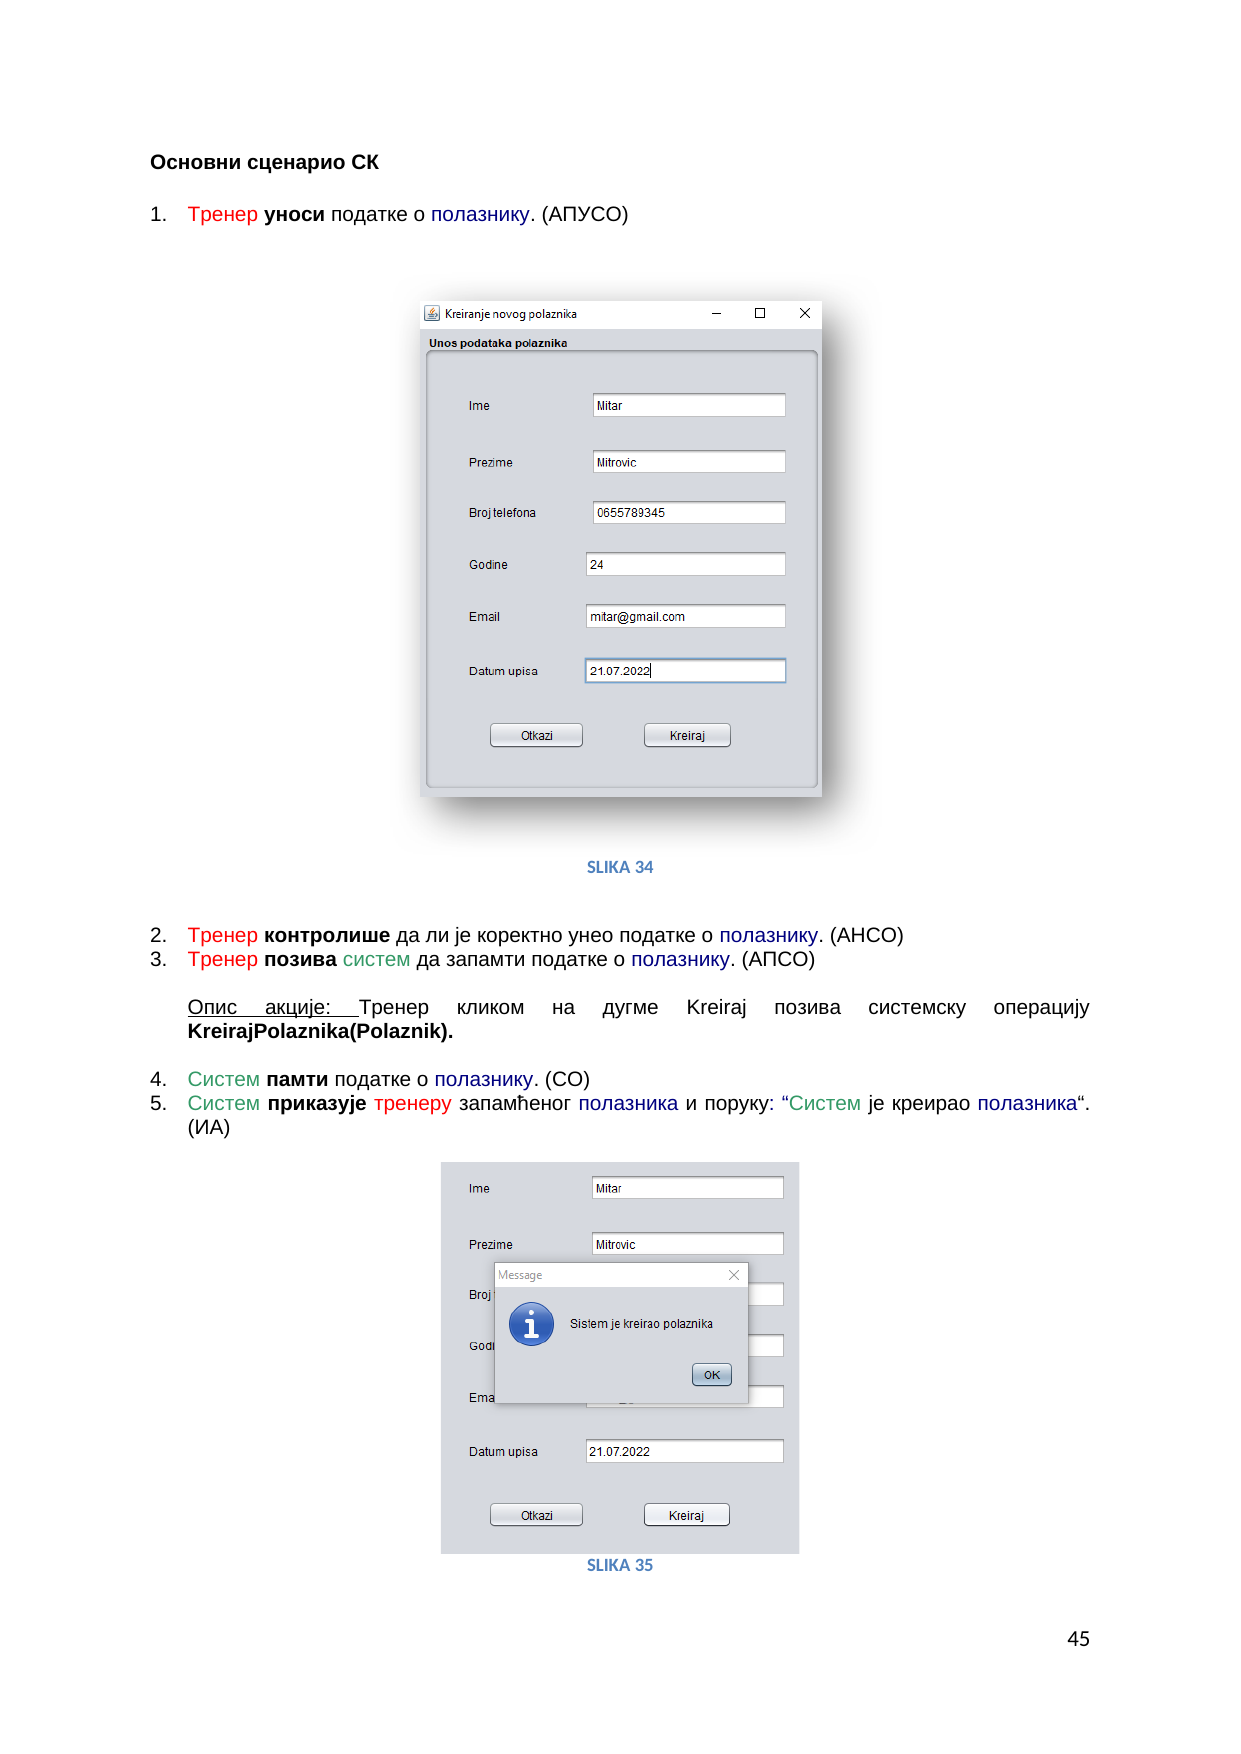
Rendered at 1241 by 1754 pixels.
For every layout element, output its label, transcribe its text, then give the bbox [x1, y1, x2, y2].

list Тренер уноси податке о полазнику. (АПУСО) [150, 202, 1090, 226]
text SLIKA 34 [150, 855, 1090, 878]
text Опис акције: Тренер кликом на дугме Kreiraj позива системску операцију KreirajPolaznika(Polaznik). [187, 995, 1090, 1043]
list Систем приказује тренеру запамћеног полазника и поруку: “Систем је креирао полазника“. (ИА) [150, 1091, 1090, 1139]
list Тренер позива систем да запамти податке о полазнику. (АПСО) [150, 947, 1090, 971]
text SLIKA 35 [150, 1553, 1090, 1576]
list Систем памти податке о полазнику. (СО) [150, 1067, 1090, 1091]
picture [420, 301, 822, 797]
text Основни сценарио СК [150, 150, 1090, 174]
picture [440, 1162, 800, 1554]
list Тренер контролише да ли је коректно унео податке о полазнику. (АНСО) [150, 923, 1090, 947]
